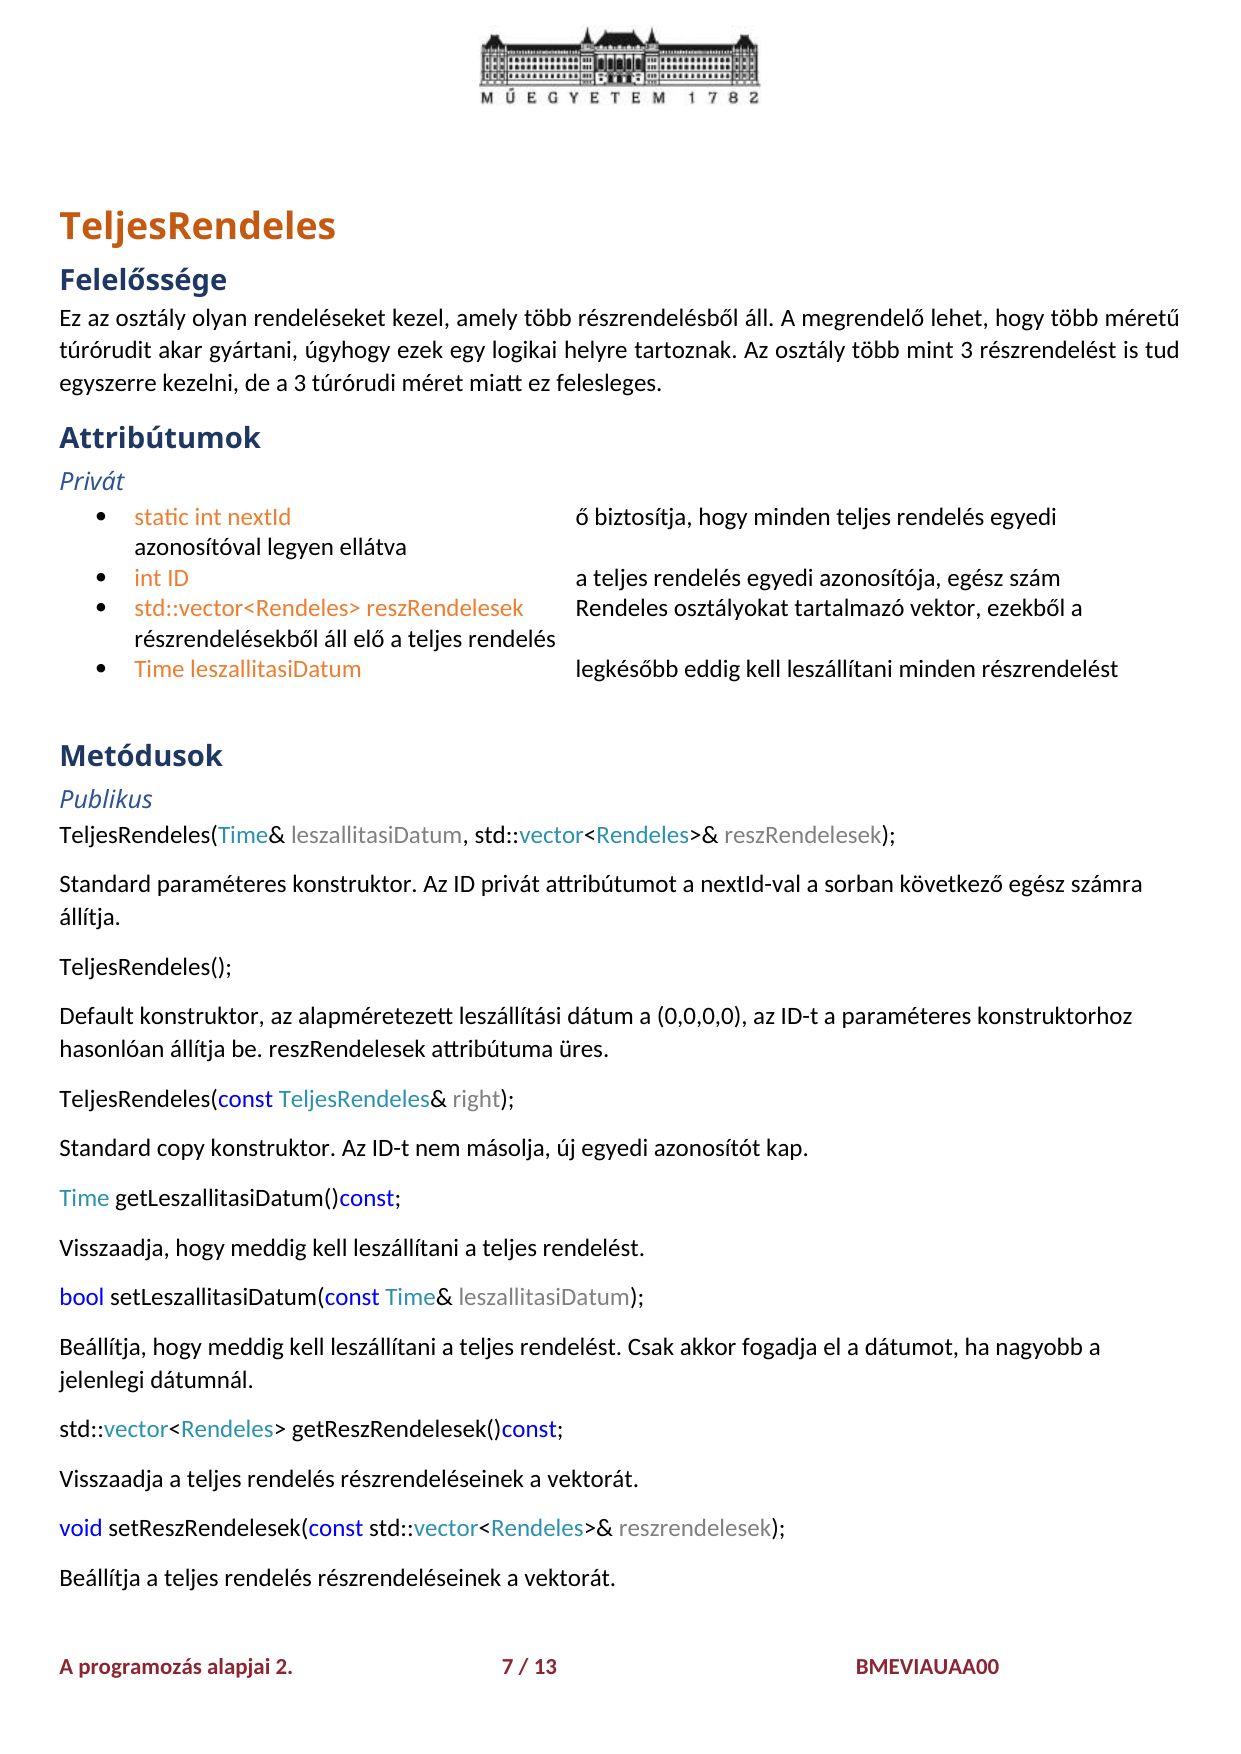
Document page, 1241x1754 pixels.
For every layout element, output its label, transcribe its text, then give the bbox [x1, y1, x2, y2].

text TeljesRendeles(Time& leszallitasiDatum, std::vector<Rendeles>& reszRendelesek); [59, 819, 1181, 849]
text TeljesRendeles(); [59, 951, 1181, 981]
subtitle Privát [59, 464, 1181, 498]
text Beállítja a teljes rendelés részrendeléseinek a vektorát. [59, 1562, 1181, 1593]
text Ez az osztály olyan rendeléseket kezel, amely több részrendelésből áll. A megrendelő lehet, hogy több méretű túrórudit akar gyártani, úgyhogy ezek egy logikai helyre tartoznak. Az osztály több mint 3 részrendelést is tud egyszerre kezelni, de a 3 túrórudi méret miatt ez felesleges. [59, 302, 1181, 398]
text Default konstruktor, az alapméretezett leszállítási dátum a (0,0,0,0), az ID-t a paraméteres konstruktorhoz hasonlóan állítja be. reszRendelesek attribútuma üres. [59, 1001, 1181, 1064]
text bool setLeszallitasiDatum(const Time& leszallitasiDatum); [59, 1281, 1181, 1312]
text void setReszRendelesek(const std::vector<Rendeles>& reszrendelesek); [59, 1513, 1181, 1543]
text Standard paraméteres konstruktor. Az ID privát attribútumot a nextId-val a sorban következő egész számra állítja. [59, 868, 1181, 932]
subtitle Felelőssége [59, 259, 1181, 298]
text std::vector<Rendeles> getReszRendelesek()const; [59, 1413, 1181, 1444]
text Time getLeszallitasiDatum()const; [59, 1182, 1181, 1213]
list int ID a teljes rendelés egyedi azonosítója, egész szám [97, 562, 1181, 592]
subtitle TeljesRendeles [59, 199, 1181, 251]
subtitle Metódusok [59, 735, 1181, 775]
subtitle Attribútumok [59, 417, 1181, 457]
text Visszaadja a teljes rendelés részrendeléseinek a vektorát. [59, 1463, 1181, 1493]
text TeljesRendeles(const TeljesRendeles& right); [59, 1083, 1181, 1113]
text Beállítja, hogy meddig kell leszállítani a teljes rendelést. Csak akkor fogadja el a dátumot, ha nagyobb a jelenlegi dátumnál. [59, 1331, 1181, 1394]
list static int nextId ő biztosítja, hogy minden teljes rendelés egyedi azonosítóval legyen ellátva [97, 501, 1181, 562]
picture [478, 25, 762, 107]
list std::vector<Rendeles> reszRendelesek Rendeles osztályokat tartalmazó vektor, ezekből a részrendelésekből áll elő a teljes rendelés [97, 592, 1181, 653]
subtitle Publikus [59, 782, 1181, 816]
list Time leszallitasiDatum legkésőbb eddig kell leszállítani minden részrendelést [97, 653, 1181, 684]
text Standard copy konstruktor. Az ID-t nem másolja, új egyedi azonosítót kap. [59, 1133, 1181, 1163]
text Visszaadja, hogy meddig kell leszállítani a teljes rendelést. [59, 1232, 1181, 1262]
